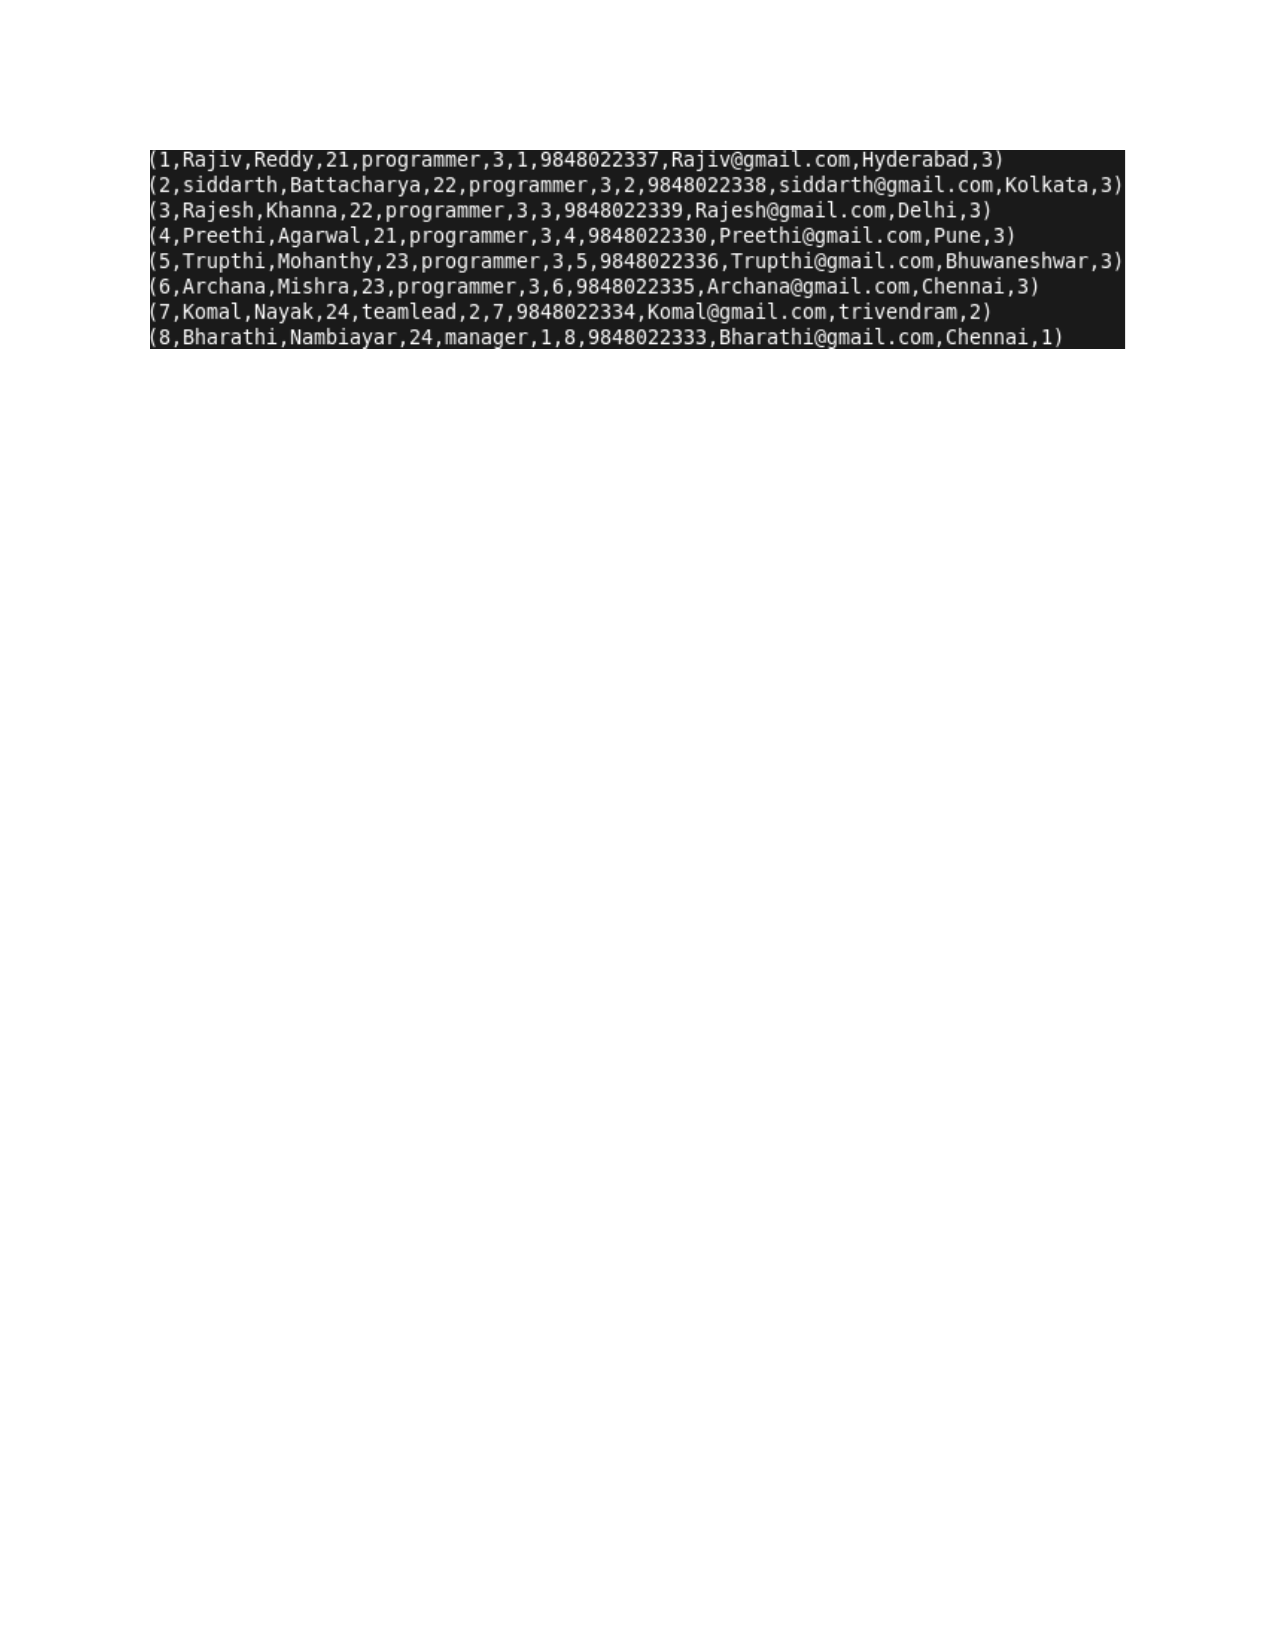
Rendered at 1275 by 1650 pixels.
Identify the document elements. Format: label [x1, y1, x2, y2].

picture [150, 150, 1125, 349]
